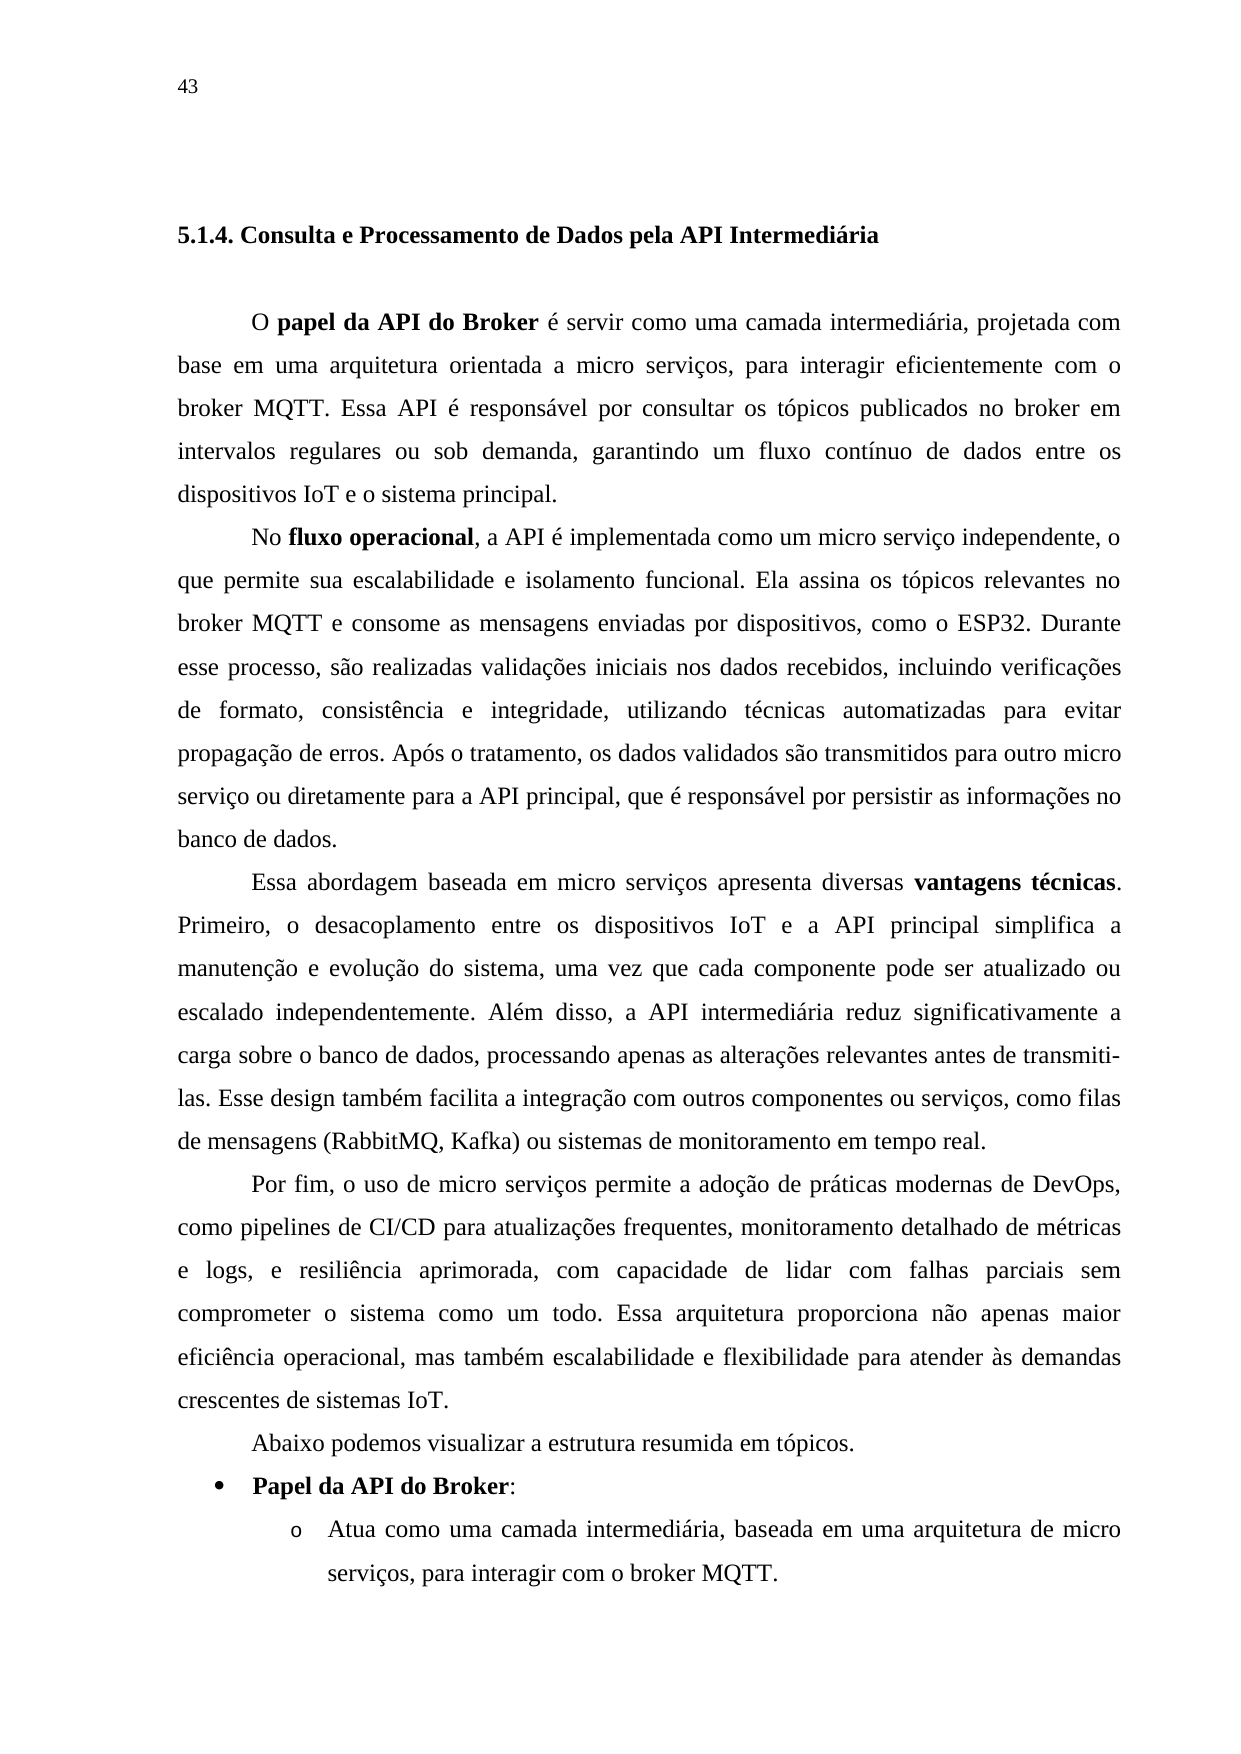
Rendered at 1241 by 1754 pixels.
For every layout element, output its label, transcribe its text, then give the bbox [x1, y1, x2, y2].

text Essa abordagem baseada em micro serviços apresenta diversas vantagens técnicas. Primeiro, o desacoplamento entre os dispositivos IoT e a API principal simplifica a manutenção e evolução do sistema, uma vez que cada componente pode ser atualizado ou escalado independentemente. Além disso, a API intermediária reduz significativamente a carga sobre o banco de dados, processando apenas as alterações relevantes antes de transmiti-las. Esse design também facilita a integração com outros componentes ou serviços, como filas de mensagens (RabbitMQ, Kafka) ou sistemas de monitoramento em tempo real. [177, 867, 1122, 1155]
text Por fim, o uso de micro serviços permite a adoção de práticas modernas de DevOps, como pipelines de CI/CD para atualizações frequentes, monitoramento detalhado de métricas e logs, e resiliência aprimorada, com capacidade de lidar com falhas parciais sem comprometer o sistema como um todo. Essa arquitetura proporciona não apenas maior eficiência operacional, mas também escalabilidade e flexibilidade para atender às demandas crescentes de sistemas IoT. [177, 1169, 1122, 1413]
text O papel da API do Broker é servir como uma camada intermediária, projetada com base em uma arquitetura orientada a micro serviços, para interagir eficientemente com o broker MQTT. Essa API é responsável por consultar os tópicos publicados no broker em intervalos regulares ou sob demanda, garantindo um fluxo contínuo de dados entre os dispositivos IoT e o sistema principal. [177, 307, 1122, 508]
list Papel da API do Broker: [215, 1471, 1122, 1500]
text Abaixo podemos visualizar a estrutura resumida em tópicos. [177, 1428, 1122, 1457]
list Atua como uma camada intermediária, baseada em uma arquitetura de micro serviços, para interagir com o broker MQTT. [290, 1514, 1122, 1587]
text 5.1.4. Consulta e Processamento de Dados pela API Intermediária [177, 220, 1122, 249]
text No fluxo operacional, a API é implementada como um micro serviço independente, o que permite sua escalabilidade e isolamento funcional. Ela assina os tópicos relevantes no broker MQTT e consome as mensagens enviadas por dispositivos, como o ESP32. Durante esse processo, são realizadas validações iniciais nos dados recebidos, incluindo verificações de formato, consistência e integridade, utilizando técnicas automatizadas para evitar propagação de erros. Após o tratamento, os dados validados são transmitidos para outro micro serviço ou diretamente para a API principal, que é responsável por persistir as informações no banco de dados. [177, 522, 1122, 853]
